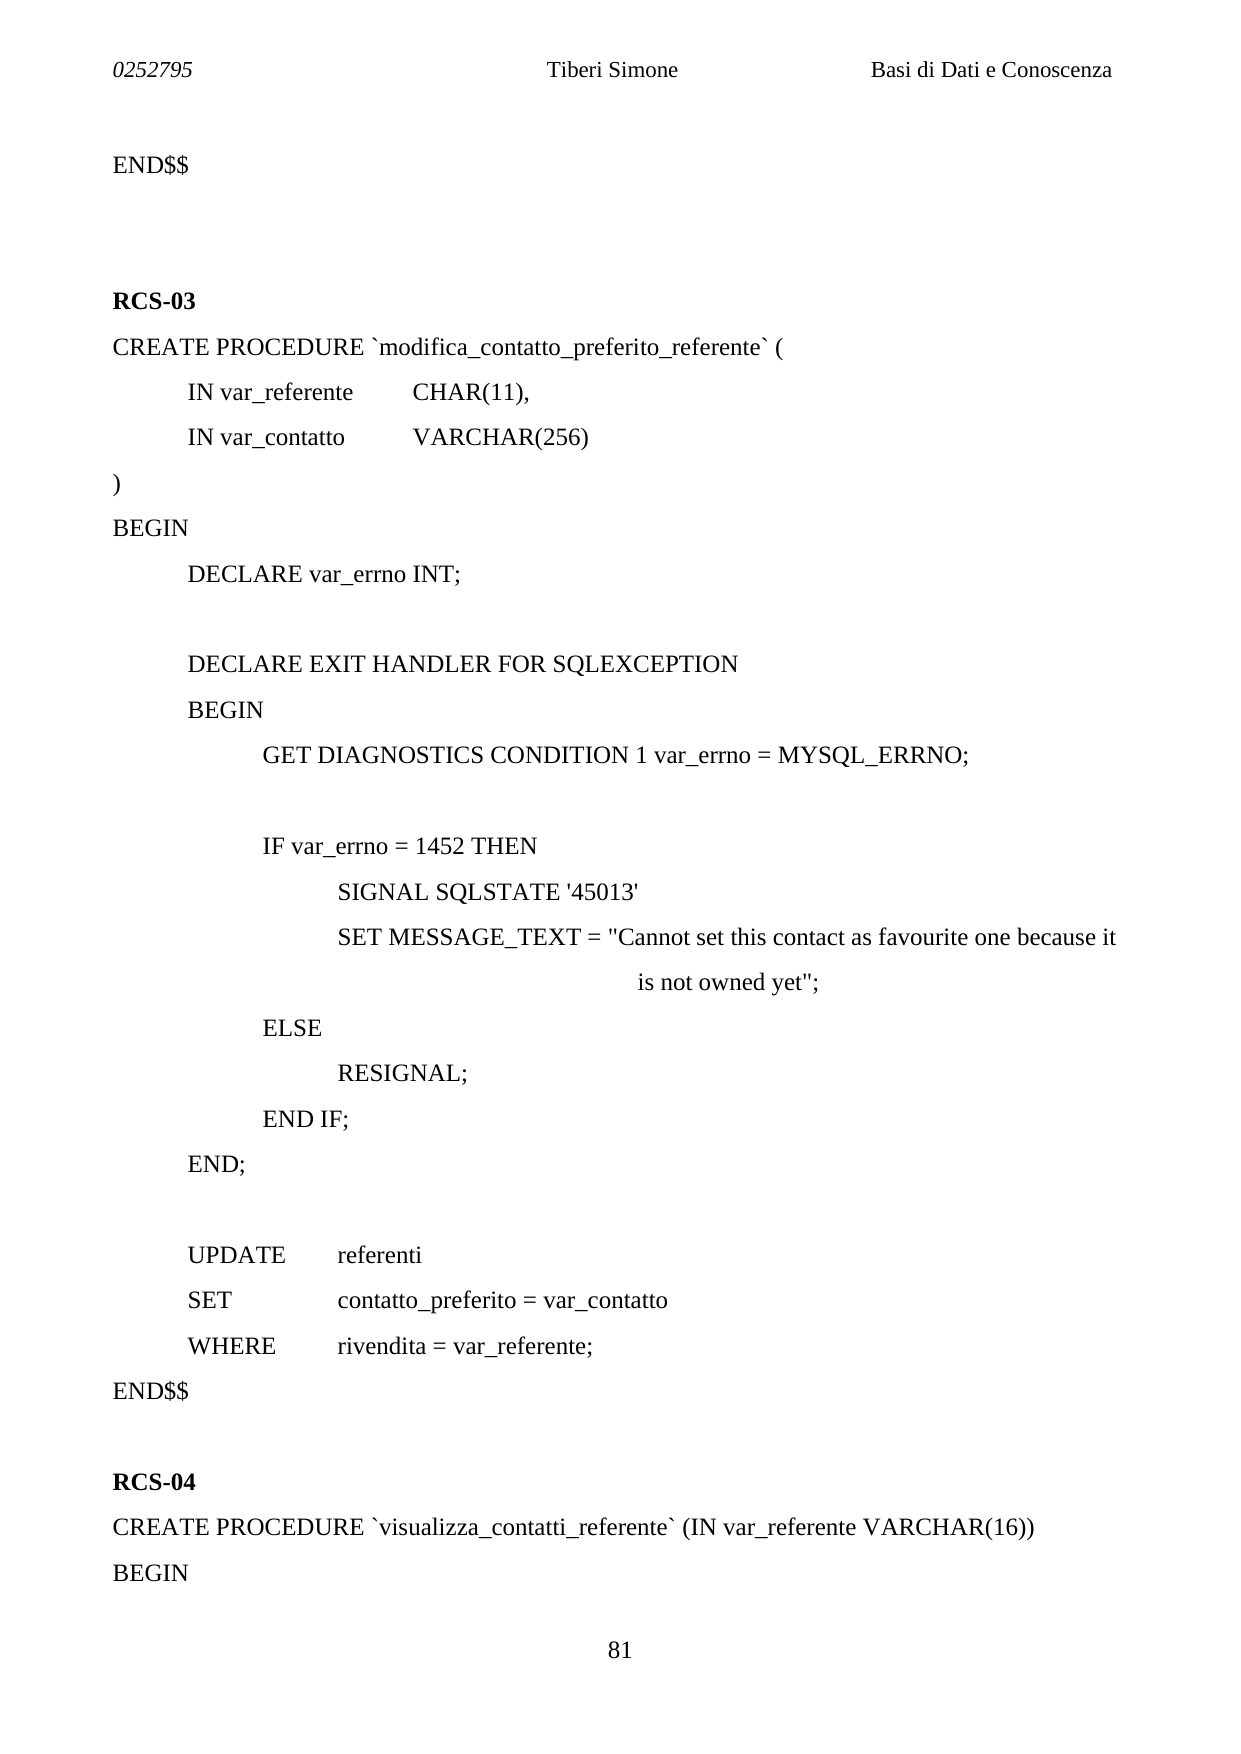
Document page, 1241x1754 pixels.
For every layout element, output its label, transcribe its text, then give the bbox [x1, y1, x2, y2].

text CREATE PROCEDURE `visualizza_contatti_referente` (IN var_referente VARCHAR(16)) [112, 1512, 1128, 1541]
text is not owned yet"; [562, 967, 1128, 996]
text DECLARE EXIT HANDLER FOR SQLEXCEPTION [112, 649, 1128, 678]
text DECLARE var_errno INT; [112, 559, 1128, 587]
text END$$ [112, 1376, 1128, 1405]
text RESIGNAL; [112, 1058, 1128, 1087]
text END IF; [112, 1104, 1128, 1132]
text CREATE PROCEDURE `modifica_contatto_preferito_referente` ( [112, 332, 1128, 360]
text UPDATE referenti [112, 1240, 1128, 1269]
text BEGIN [112, 1558, 1128, 1587]
text ) [112, 468, 1128, 497]
text END$$ [112, 150, 1128, 179]
text END; [112, 1149, 1128, 1178]
text IN var_contatto VARCHAR(256) [112, 422, 1128, 451]
text IF var_errno = 1452 THEN [112, 831, 1128, 860]
text WHERE rivendita = var_referente; [112, 1331, 1128, 1359]
text BEGIN [112, 695, 1128, 724]
text ELSE [112, 1013, 1128, 1042]
text IN var_referente CHAR(11), [112, 377, 1128, 406]
text SET MESSAGE_TEXT = "Cannot set this contact as favourite one because it [262, 922, 1128, 951]
text RCS-04 [112, 1467, 1128, 1496]
text SIGNAL SQLSTATE '45013' [112, 877, 1128, 905]
text BEGIN [112, 513, 1128, 542]
text GET DIAGNOSTICS CONDITION 1 var_errno = MYSQL_ERRNO; [112, 740, 1128, 769]
text RCS-03 [112, 286, 1128, 315]
text SET contatto_preferito = var_contatto [112, 1285, 1128, 1314]
